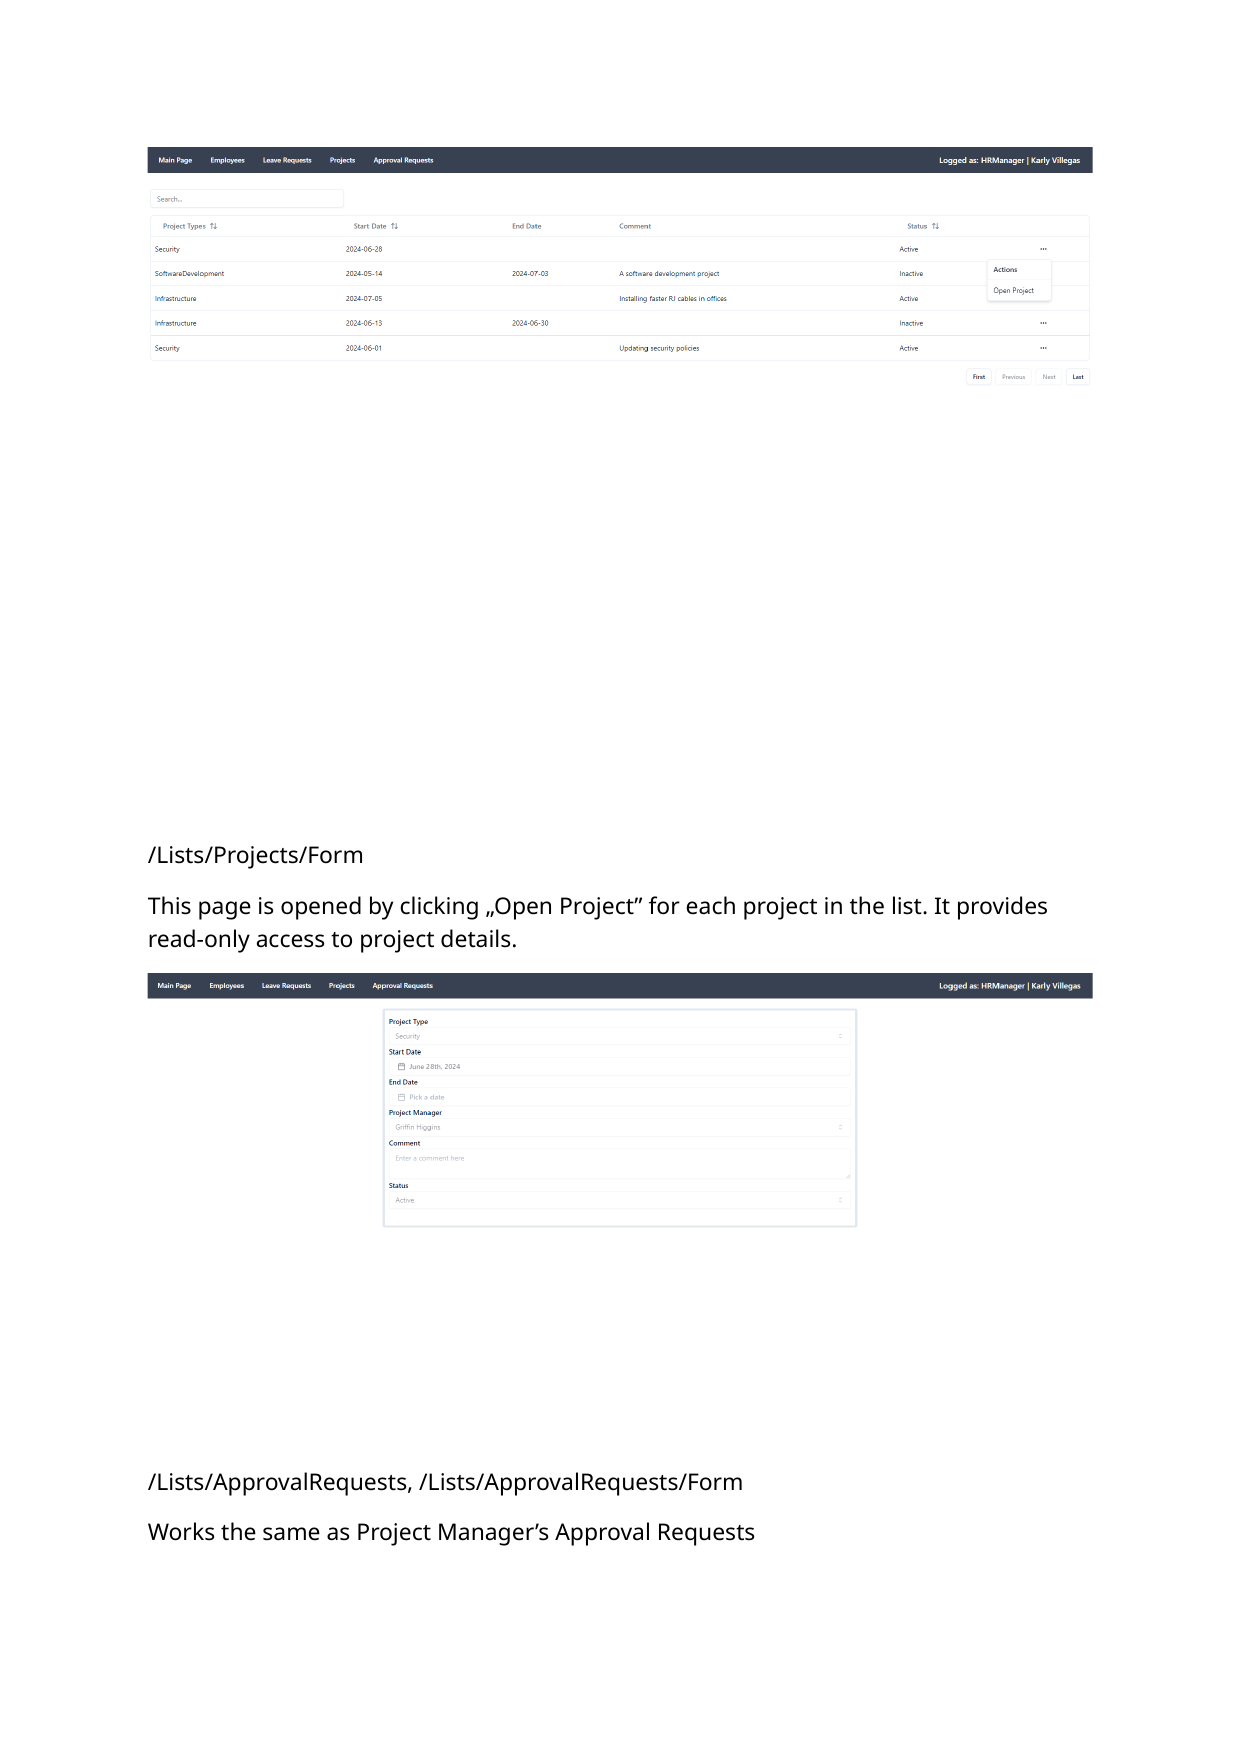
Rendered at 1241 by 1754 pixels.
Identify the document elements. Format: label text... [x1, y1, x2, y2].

text Works the same as Project Manager’s Approval Requests [148, 1516, 1093, 1547]
text /Lists/Projects/Form [148, 839, 1093, 870]
picture [147, 973, 1093, 1447]
picture [147, 147, 1093, 619]
text /Lists/ApprovalRequests, /Lists/ApprovalRequests/Form [148, 1465, 1093, 1497]
text This page is opened by clicking „Open Project” for each project in the list. It provides read-only access to project details. [148, 889, 1093, 954]
